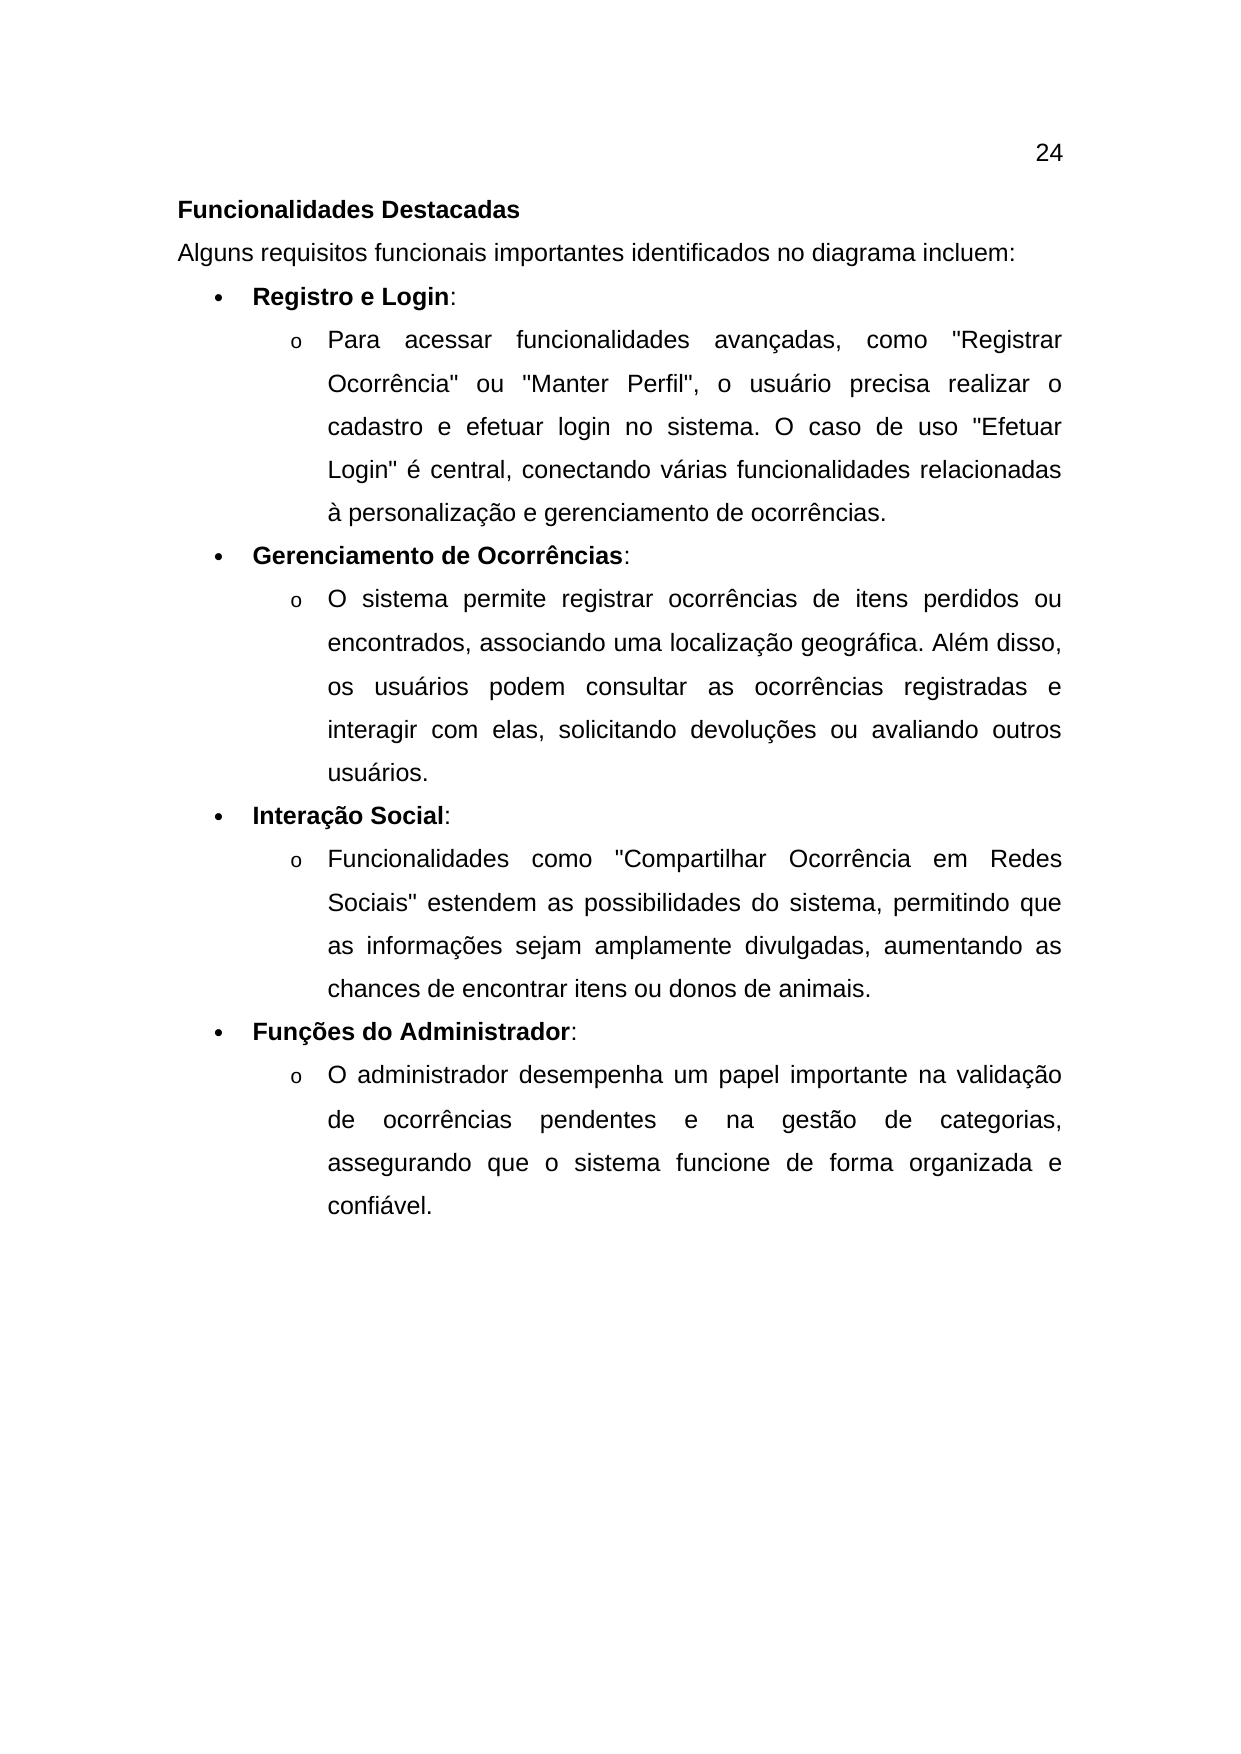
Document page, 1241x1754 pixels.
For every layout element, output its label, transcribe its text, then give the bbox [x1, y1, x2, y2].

list Para acessar funcionalidades avançadas, como "Registrar Ocorrência" ou "Manter Perfil", o usuário precisa realizar o cadastro e efetuar login no sistema. O caso de uso "Efetuar Login" é central, conectando várias funcionalidades relacionadas à personalização e gerenciamento de ocorrências. [290, 324, 1063, 527]
list O administrador desempenha um papel importante na validação de ocorrências pendentes e na gestão de categorias, assegurando que o sistema funcione de forma organizada e confiável. [290, 1061, 1063, 1219]
text Alguns requisitos funcionais importantes identificados no diagrama incluem: [177, 238, 1063, 267]
list Registro e Login: [215, 281, 1063, 310]
list O sistema permite registrar ocorrências de itens perdidos ou encontrados, associando uma localização geográfica. Além disso, os usuários podem consultar as ocorrências registradas e interagir com elas, solicitando devoluções ou avaliando outros usuários. [290, 584, 1063, 786]
text Funcionalidades Destacadas [177, 195, 1063, 224]
list Gerenciamento de Ocorrências: [215, 541, 1063, 570]
list Funções do Administrador: [215, 1017, 1063, 1046]
list Funcionalidades como "Compartilhar Ocorrência em Redes Sociais" estendem as possibilidades do sistema, permitindo que as informações sejam amplamente divulgadas, aumentando as chances de encontrar itens ou donos de animais. [290, 844, 1063, 1003]
list Interação Social: [215, 801, 1063, 829]
